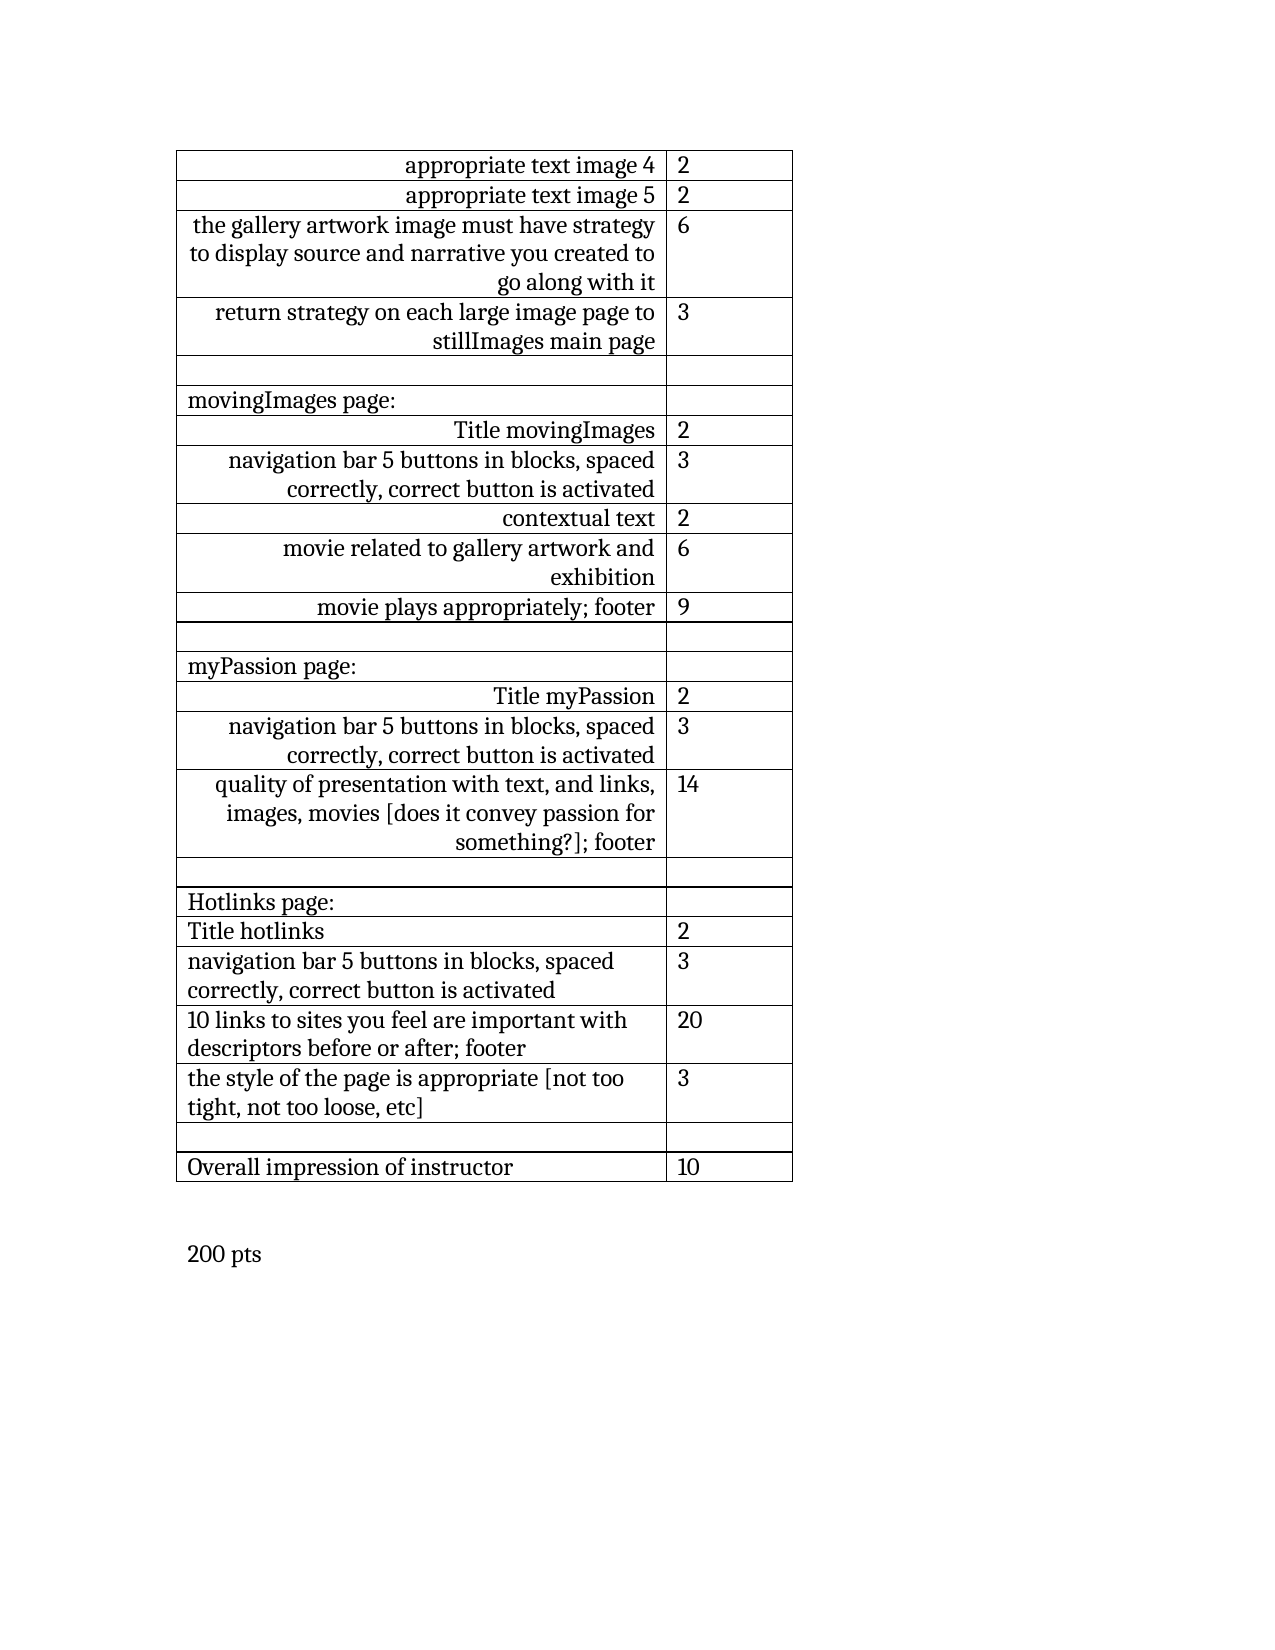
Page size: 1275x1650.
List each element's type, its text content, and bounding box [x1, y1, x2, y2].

table_cell return strategy on each large image page to stillImages main page [177, 298, 666, 355]
table_cell 2 [667, 917, 792, 946]
table_cell 2 [667, 416, 792, 445]
table_cell 6 [667, 211, 792, 297]
table_cell movingImages page: [177, 386, 666, 415]
table_cell [667, 888, 792, 916]
table_cell [667, 1123, 792, 1151]
table_cell [177, 623, 666, 651]
table_cell the style of the page is appropriate [not too tight, not too loose, etc] [177, 1064, 666, 1122]
table_cell 2 [667, 151, 792, 180]
table_cell 2 [667, 504, 792, 533]
table_cell 3 [667, 712, 792, 769]
table_cell the gallery artwork image must have strategy to display source and narrative you created to go along with it [177, 211, 666, 297]
table_cell [177, 858, 666, 886]
table_cell appropriate text image 5 [177, 181, 666, 209]
table_cell Title myPassion [177, 682, 666, 711]
table_cell myPassion page: [177, 652, 666, 681]
table_cell 3 [667, 446, 792, 503]
table_cell 2 [667, 682, 792, 711]
table_cell quality of presentation with text, and links, images, movies [does it convey passion for something?]; footer [177, 770, 666, 857]
table_cell appropriate text image 4 [177, 151, 666, 180]
text 200 pts [187, 1240, 1087, 1268]
table_cell [667, 623, 792, 651]
table_cell Overall impression of instructor [177, 1153, 666, 1181]
table_cell navigation bar 5 buttons in blocks, spaced correctly, correct button is activated [177, 712, 666, 769]
table_cell 20 [667, 1006, 792, 1063]
table_cell movie related to gallery artwork and exhibition [177, 534, 666, 592]
table_cell 3 [667, 947, 792, 1004]
table_cell [177, 356, 666, 385]
table_cell 9 [667, 593, 792, 621]
table_cell 10 [667, 1153, 792, 1181]
table_cell 6 [667, 534, 792, 592]
table_cell navigation bar 5 buttons in blocks, spaced correctly, correct button is activated [177, 947, 666, 1004]
table_cell 3 [667, 298, 792, 355]
table_cell [667, 652, 792, 681]
table_cell [667, 858, 792, 886]
table_cell Title hotlinks [177, 917, 666, 946]
table_cell Hotlinks page: [177, 888, 666, 916]
table_cell [177, 1123, 666, 1151]
table_cell Title movingImages [177, 416, 666, 445]
table_cell 14 [667, 770, 792, 857]
table_cell [667, 386, 792, 415]
table_cell 10 links to sites you feel are important with descriptors before or after; footer [177, 1006, 666, 1063]
table_cell movie plays appropriately; footer [177, 593, 666, 621]
table_cell contextual text [177, 504, 666, 533]
table_cell 3 [667, 1064, 792, 1122]
table_cell 2 [667, 181, 792, 209]
table_cell navigation bar 5 buttons in blocks, spaced correctly, correct button is activated [177, 446, 666, 503]
table_cell [667, 356, 792, 385]
